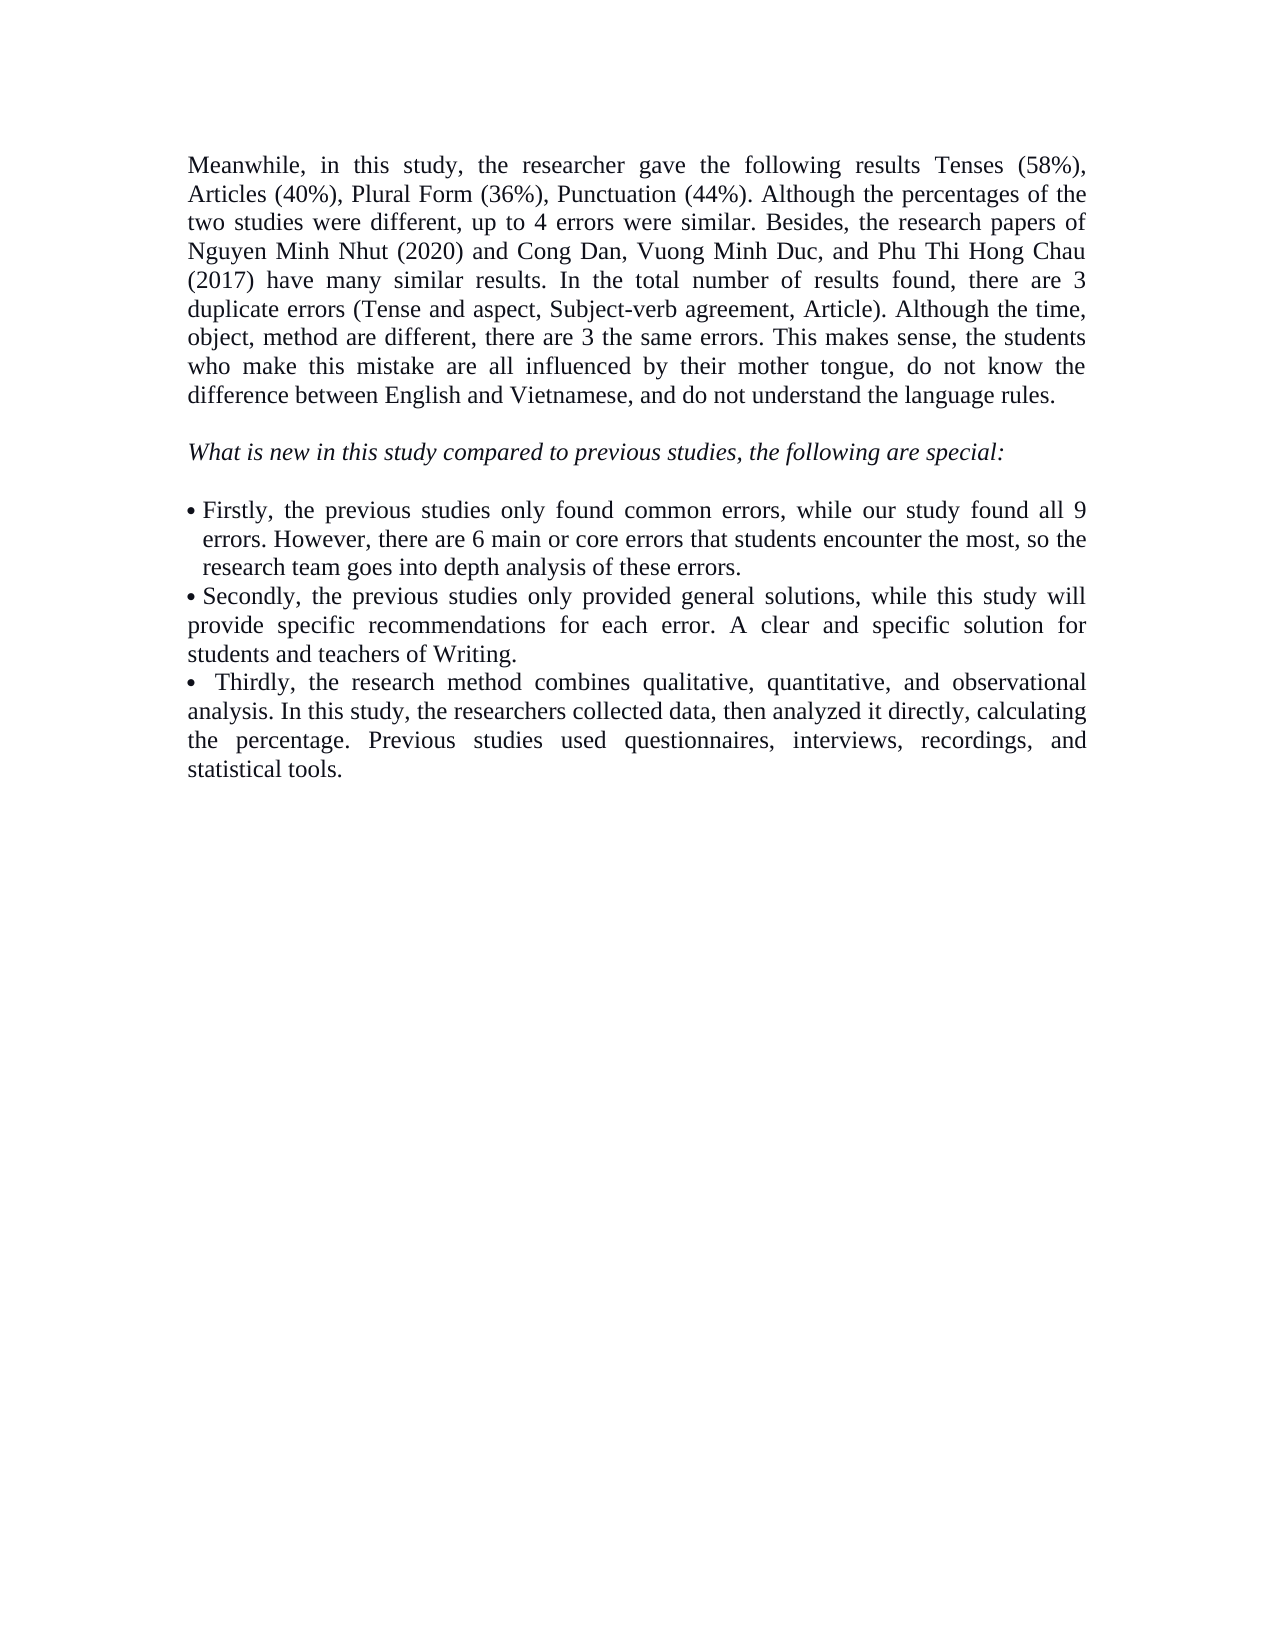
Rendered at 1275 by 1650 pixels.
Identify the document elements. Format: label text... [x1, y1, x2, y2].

list Secondly, the previous studies only provided general solutions, while this study will provide specific recommendations for each error. A clear and specific solution for students and teachers of Writing. [187, 581, 1087, 667]
list Thirdly, the research method combines qualitative, quantitative, and observational analysis. In this study, the researchers collected data, then analyzed it directly, calculating the percentage. Previous studies used questionnaires, interviews, recordings, and statistical tools. [187, 667, 1087, 782]
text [187, 150, 1087, 409]
text What is new in this study compared to previous studies, the following are special: [187, 437, 1087, 466]
list Firstly, the previous studies only found common errors, while our study found all 9 errors. However, there are 6 main or core errors that students encounter the most, so the research team goes into depth analysis of these errors. [187, 495, 1087, 581]
